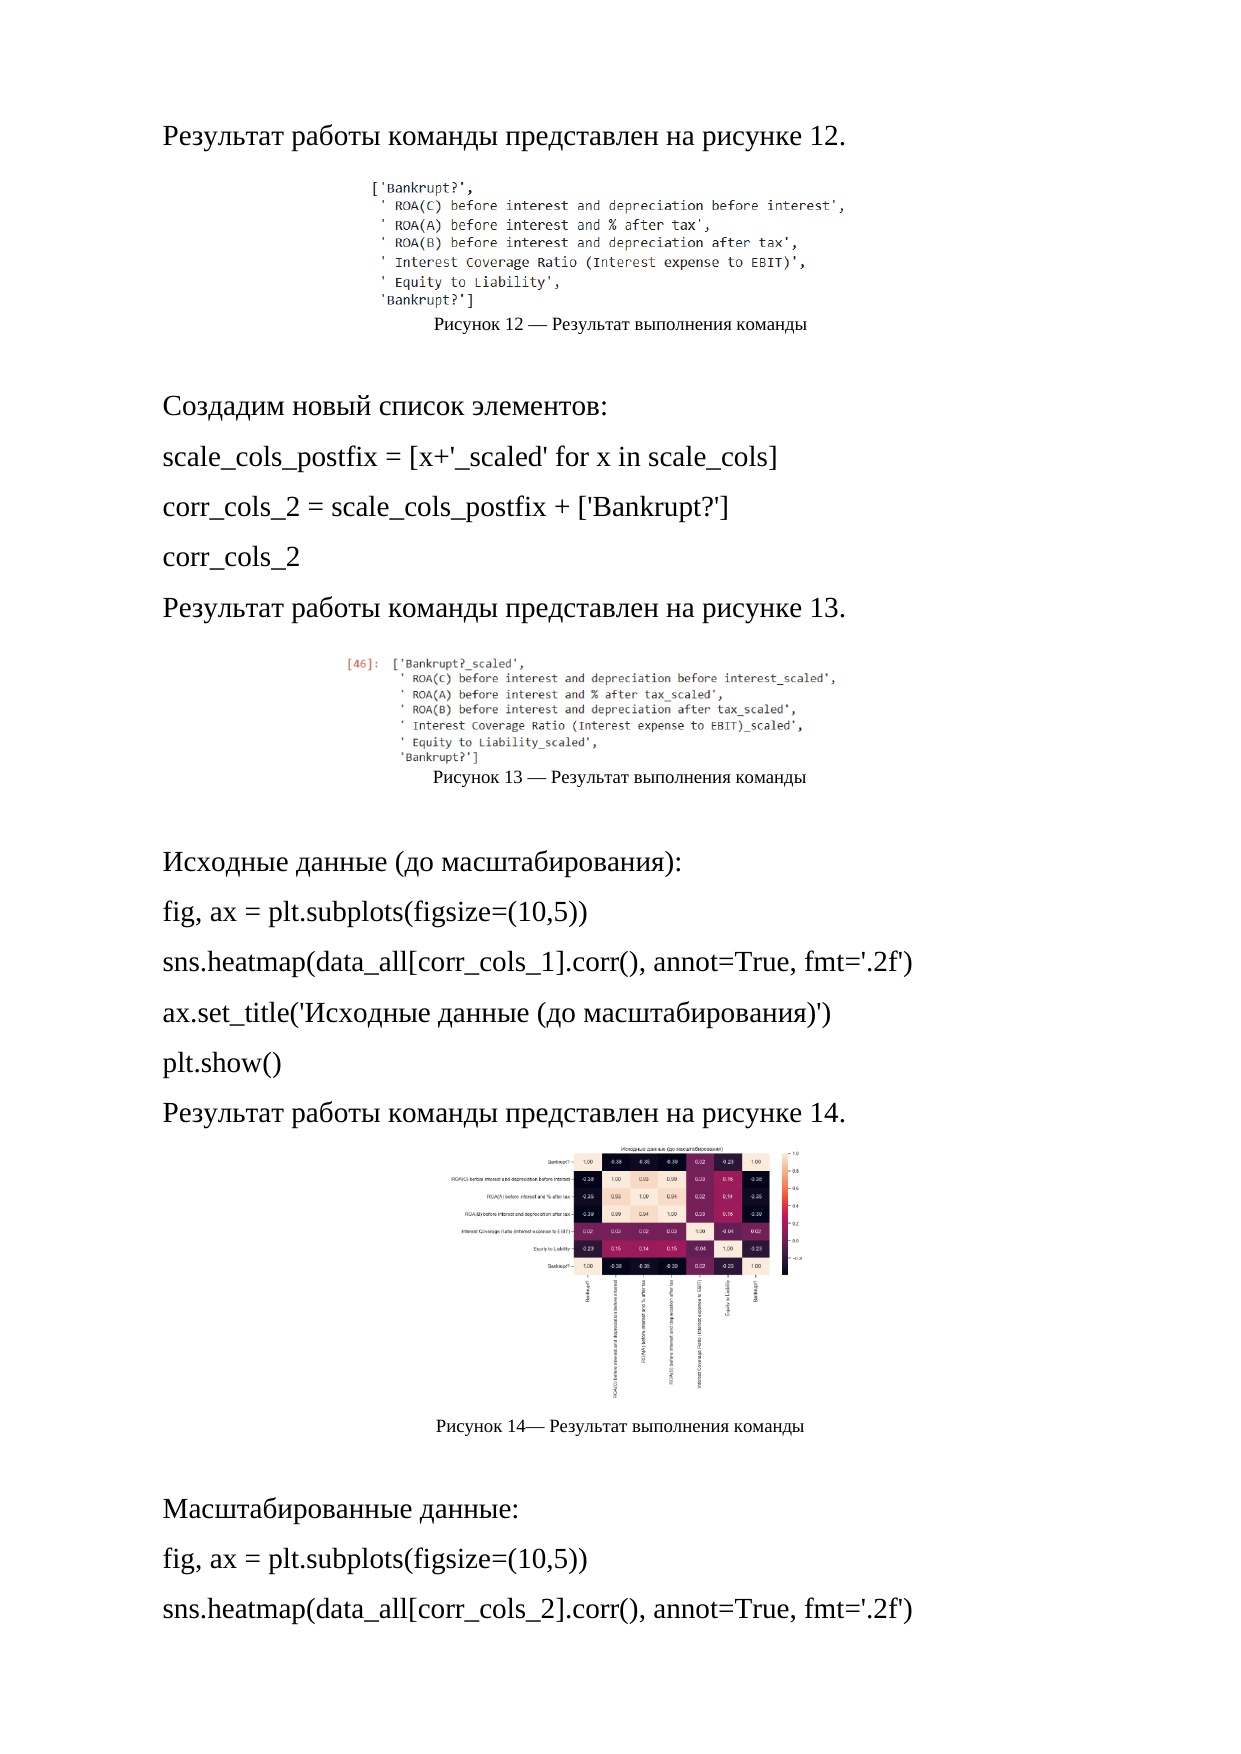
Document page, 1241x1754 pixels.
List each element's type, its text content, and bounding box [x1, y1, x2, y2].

text Результат работы команды представлен на рисунке 13. [89, 590, 1152, 623]
text Результат работы команды представлен на рисунке 12. [89, 118, 1152, 152]
picture [359, 172, 850, 313]
text plt.show() [89, 1045, 1152, 1078]
text Результат работы команды представлен на рисунке 14. [89, 1095, 1152, 1129]
text Исходные данные (до масштабирования): [89, 640, 1152, 877]
text ax.set_title('Исходные данные (до масштабирования)') [89, 995, 1152, 1028]
text Масштабированные данные: [89, 1146, 1152, 1524]
text sns.heatmap(data_all[corr_cols_2].corr(), annot=True, fmt='.2f') [89, 1592, 1152, 1625]
text fig, ax = plt.subplots(figsize=(10,5)) [89, 1541, 1152, 1575]
text scale_cols_postfix = [x+'_scaled' for x in scale_cols] [89, 439, 1152, 472]
text corr_cols_2 = scale_cols_postfix + ['Bankrupt?'] [89, 489, 1152, 523]
text corr_cols_2 [89, 539, 1152, 573]
picture [446, 1143, 815, 1402]
text sns.heatmap(data_all[corr_cols_1].corr(), annot=True, fmt='.2f') [89, 944, 1152, 978]
text fig, ax = plt.subplots(figsize=(10,5)) [89, 894, 1152, 928]
picture [344, 647, 840, 766]
